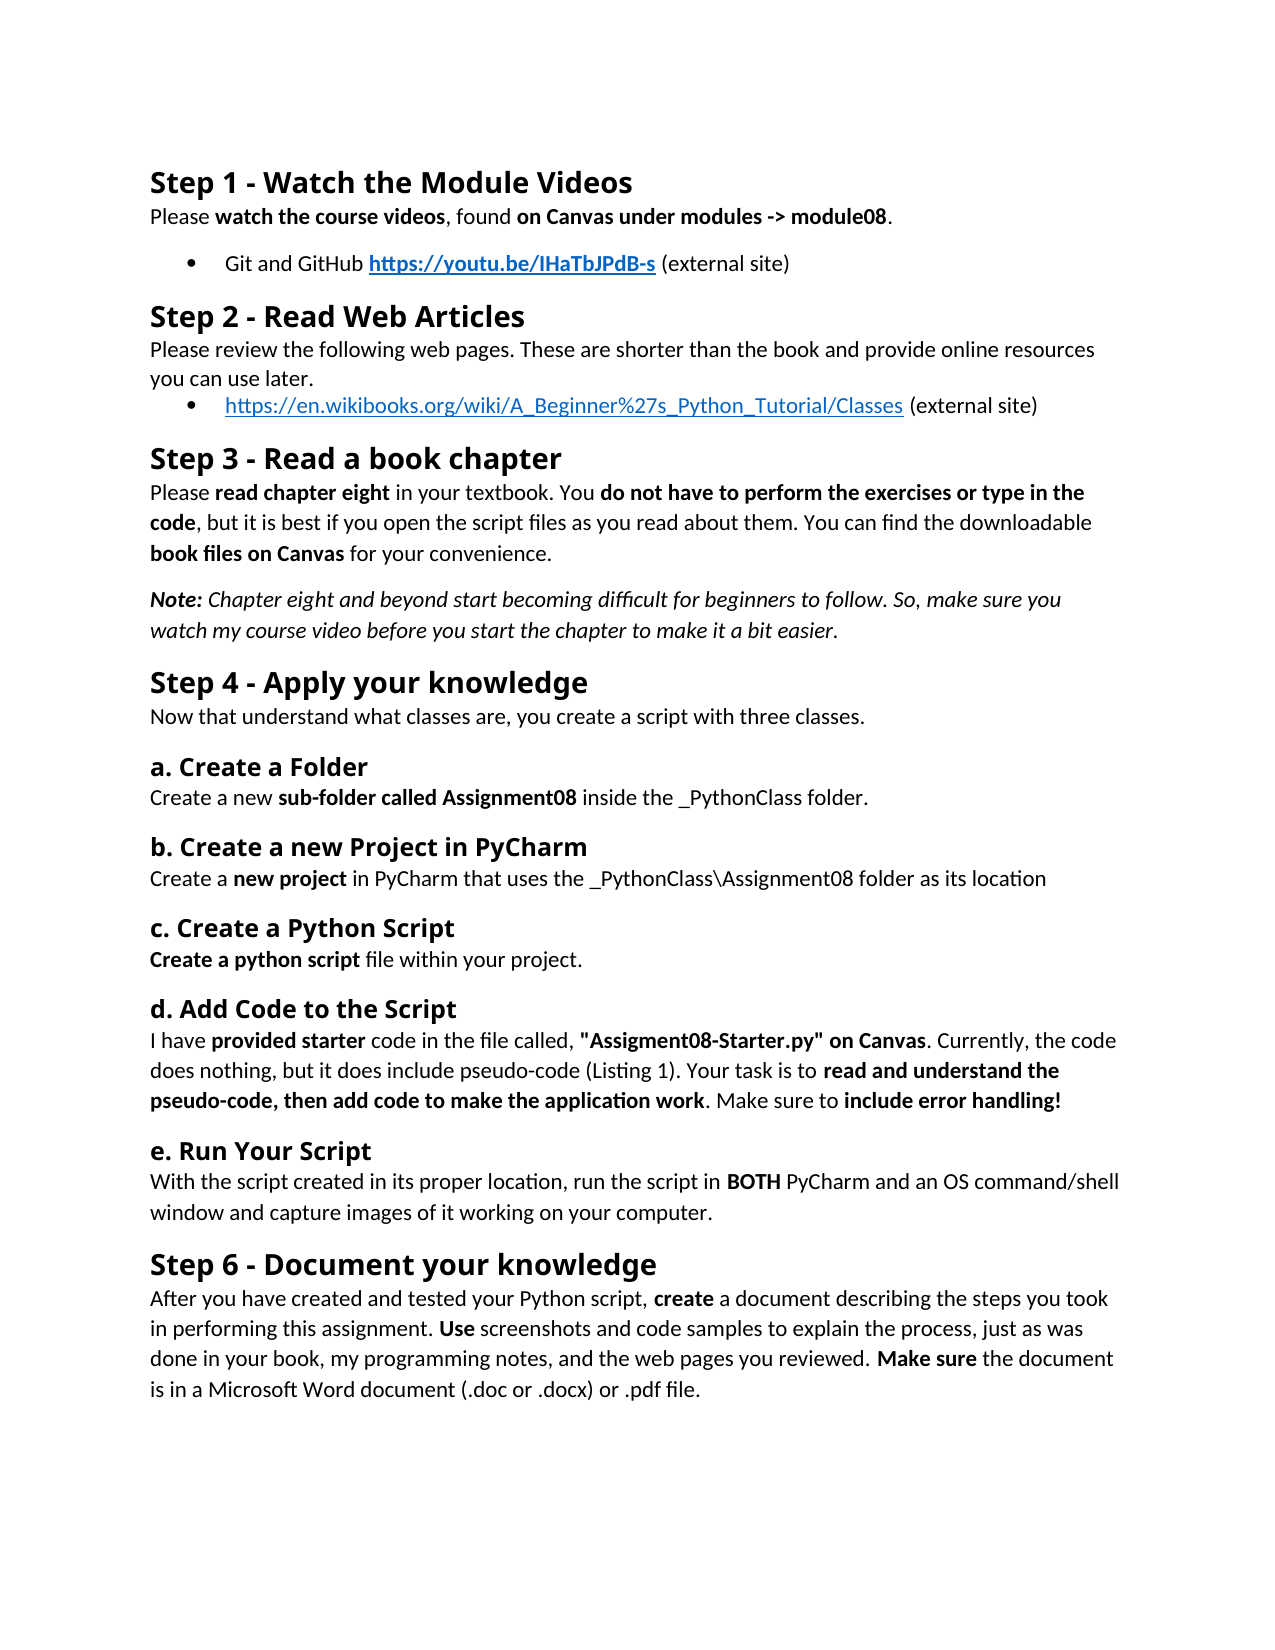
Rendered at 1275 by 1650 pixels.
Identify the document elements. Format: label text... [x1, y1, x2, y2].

text I have provided starter code in the file called, "Assigment08-Starter.py" on Canvas. Currently, the code does nothing, but it does include pseudo-code (Listing 1). Your task is to read and understand the pseudo-code, then add code to make the application work. Make sure to include error handling! [150, 1026, 1125, 1114]
text Please watch the course videos, found on Canvas under modules -> module08. [150, 202, 1125, 230]
subtitle d. Add Code to the Script [150, 992, 1125, 1026]
subtitle c. Create a Python Script [150, 911, 1125, 945]
subtitle a. Create a Folder [150, 749, 1125, 783]
subtitle Step 2 - Read Web Articles [150, 296, 1125, 336]
text Please read chapter eight in your textbook. You do not have to perform the exercises or type in the code, but it is best if you open the script files as you read about them. You can find the downloadable book files on Canvas for your convenience. [150, 478, 1125, 567]
text Please review the following web pages. These are shorter than the book and provide online resources you can use later. [150, 336, 1125, 392]
text Note: Chapter eight and beyond start becoming difficult for beginners to follow. So, make sure you watch my course video before you start the chapter to make it a bit easier. [150, 586, 1125, 644]
text After you have created and tested your Python script, create a document describing the steps you took in performing this assignment. Use screenshots and code samples to explain the process, just as was done in your book, my programming notes, and the web pages you reviewed. Make sure the document is in a Microsoft Word document (.doc or .docx) or .pdf file. [150, 1284, 1125, 1403]
subtitle Step 4 - Apply your knowledge [150, 663, 1125, 702]
text Create a new sub-folder called Assignment08 inside the _PythonClass folder. [150, 783, 1125, 811]
subtitle b. Create a new Project in PyCharm [150, 830, 1125, 864]
text Now that understand what classes are, you create a script with three classes. [150, 702, 1125, 730]
subtitle Step 1 - Watch the Module Videos [150, 162, 1125, 202]
subtitle e. Run Your Script [150, 1133, 1125, 1167]
text With the script created in its proper location, run the script in BOTH PyCharm and an OS command/shell window and capture images of it working on your computer. [150, 1167, 1125, 1226]
text Create a python script file within your project. [150, 945, 1125, 973]
subtitle Step 3 - Read a book chapter [150, 438, 1125, 478]
text Create a new project in PyCharm that uses the _PythonClass\Assignment08 folder as its location [150, 864, 1125, 892]
subtitle Step 6 - Document your knowledge [150, 1244, 1125, 1284]
list https://en.wikibooks.org/wiki/A_Beginner%27s_Python_Tutorial/Classes (external site) [187, 392, 1125, 420]
list Git and GitHub https://youtu.be/IHaTbJPdB-s (external site) [187, 249, 1125, 277]
